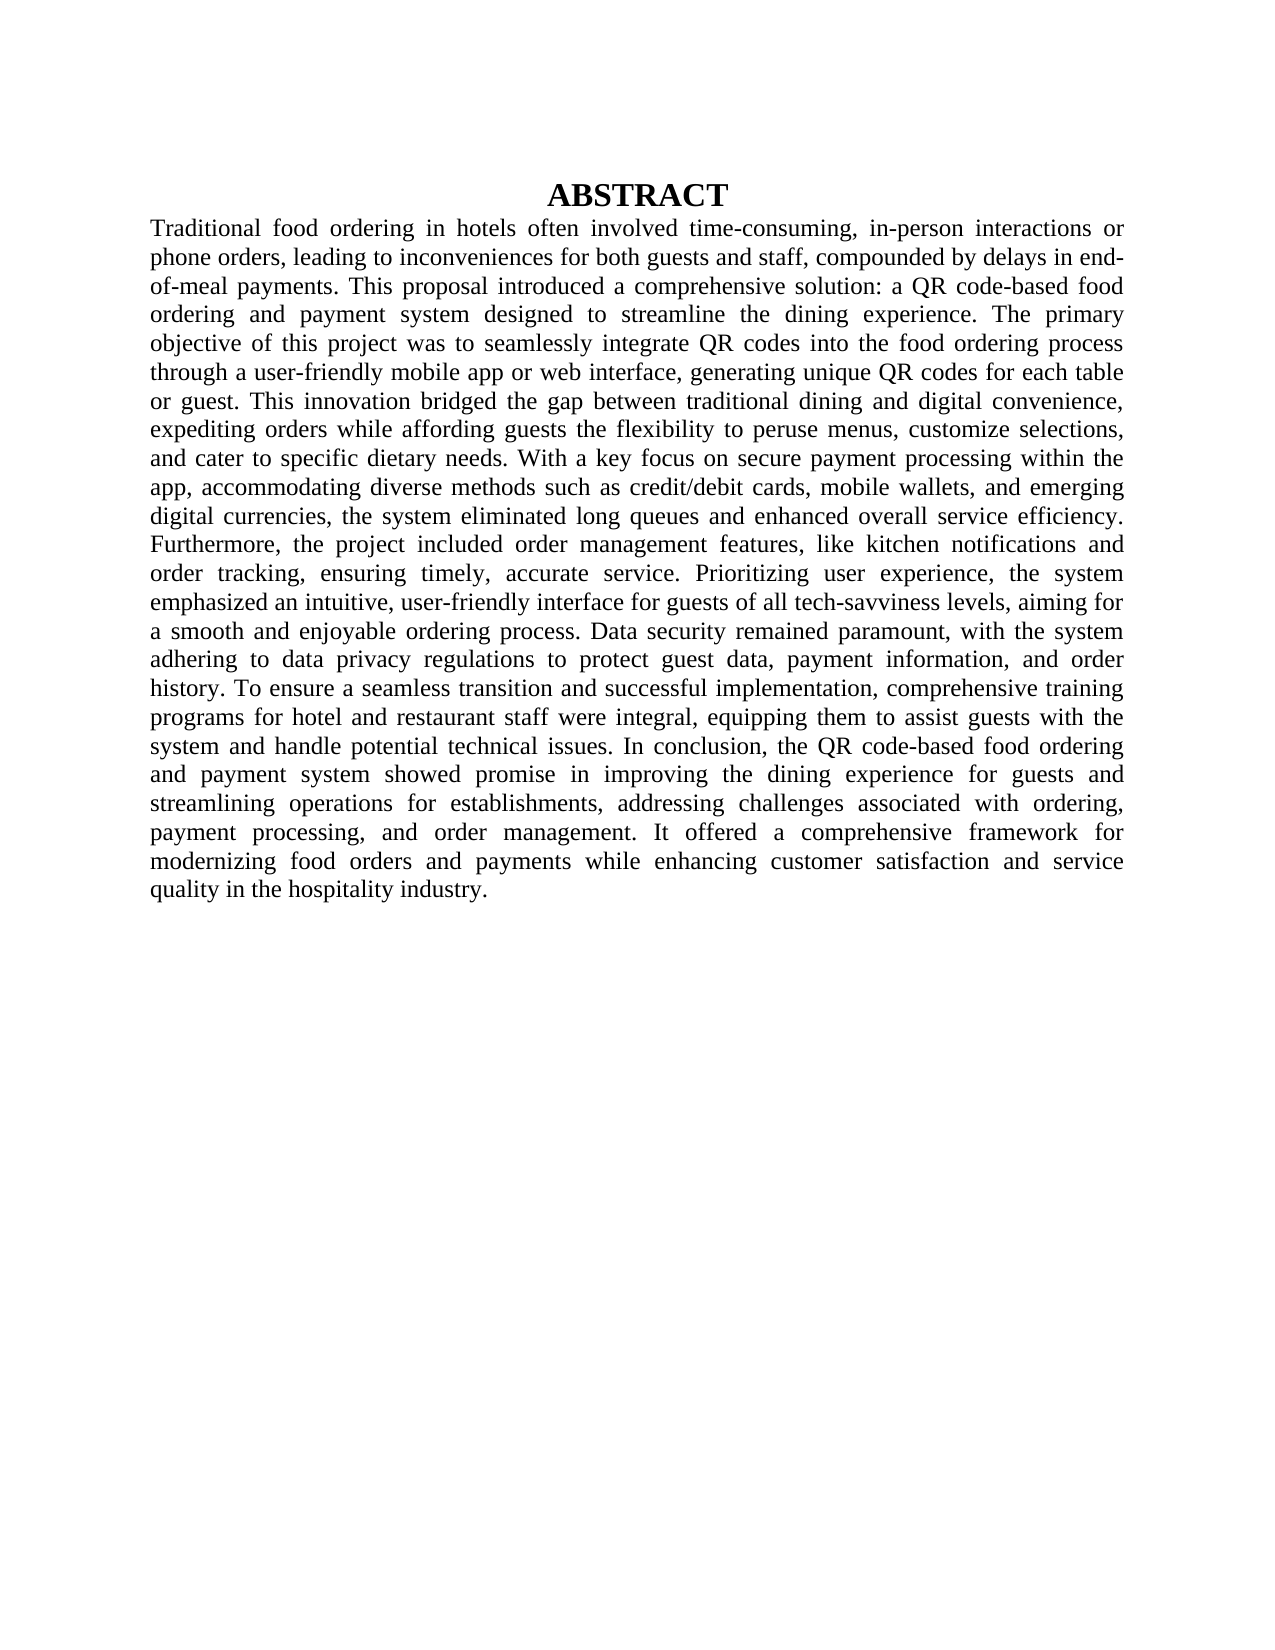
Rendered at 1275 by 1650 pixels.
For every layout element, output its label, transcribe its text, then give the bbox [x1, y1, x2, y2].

text Traditional food ordering in hotels often involved time-consuming, in-person interactions or phone orders, leading to inconveniences for both guests and staff, compounded by delays in end-of-meal payments. This proposal introduced a comprehensive solution: a QR code-based food ordering and payment system designed to streamline the dining experience. The primary objective of this project was to seamlessly integrate QR codes into the food ordering process through a user-friendly mobile app or web interface, generating unique QR codes for each table or guest. This innovation bridged the gap between traditional dining and digital convenience, expediting orders while affording guests the flexibility to peruse menus, customize selections, and cater to specific dietary needs. With a key focus on secure payment processing within the app, accommodating diverse methods such as credit/debit cards, mobile wallets, and emerging digital currencies, the system eliminated long queues and enhanced overall service efficiency. Furthermore, the project included order management features, like kitchen notifications and order tracking, ensuring timely, accurate service. Prioritizing user experience, the system emphasized an intuitive, user-friendly interface for guests of all tech-savviness levels, aiming for a smooth and enjoyable ordering process. Data security remained paramount, with the system adhering to data privacy regulations to protect guest data, payment information, and order history. To ensure a seamless transition and successful implementation, comprehensive training programs for hotel and restaurant staff were integral, equipping them to assist guests with the system and handle potential technical issues. In conclusion, the QR code-based food ordering and payment system showed promise in improving the dining experience for guests and streamlining operations for establishments, addressing challenges associated with ordering, payment processing, and order management. It offered a comprehensive framework for modernizing food orders and payments while enhancing customer satisfaction and service quality in the hospitality industry. [150, 213, 1125, 903]
subtitle ABSTRACT [150, 175, 1125, 213]
